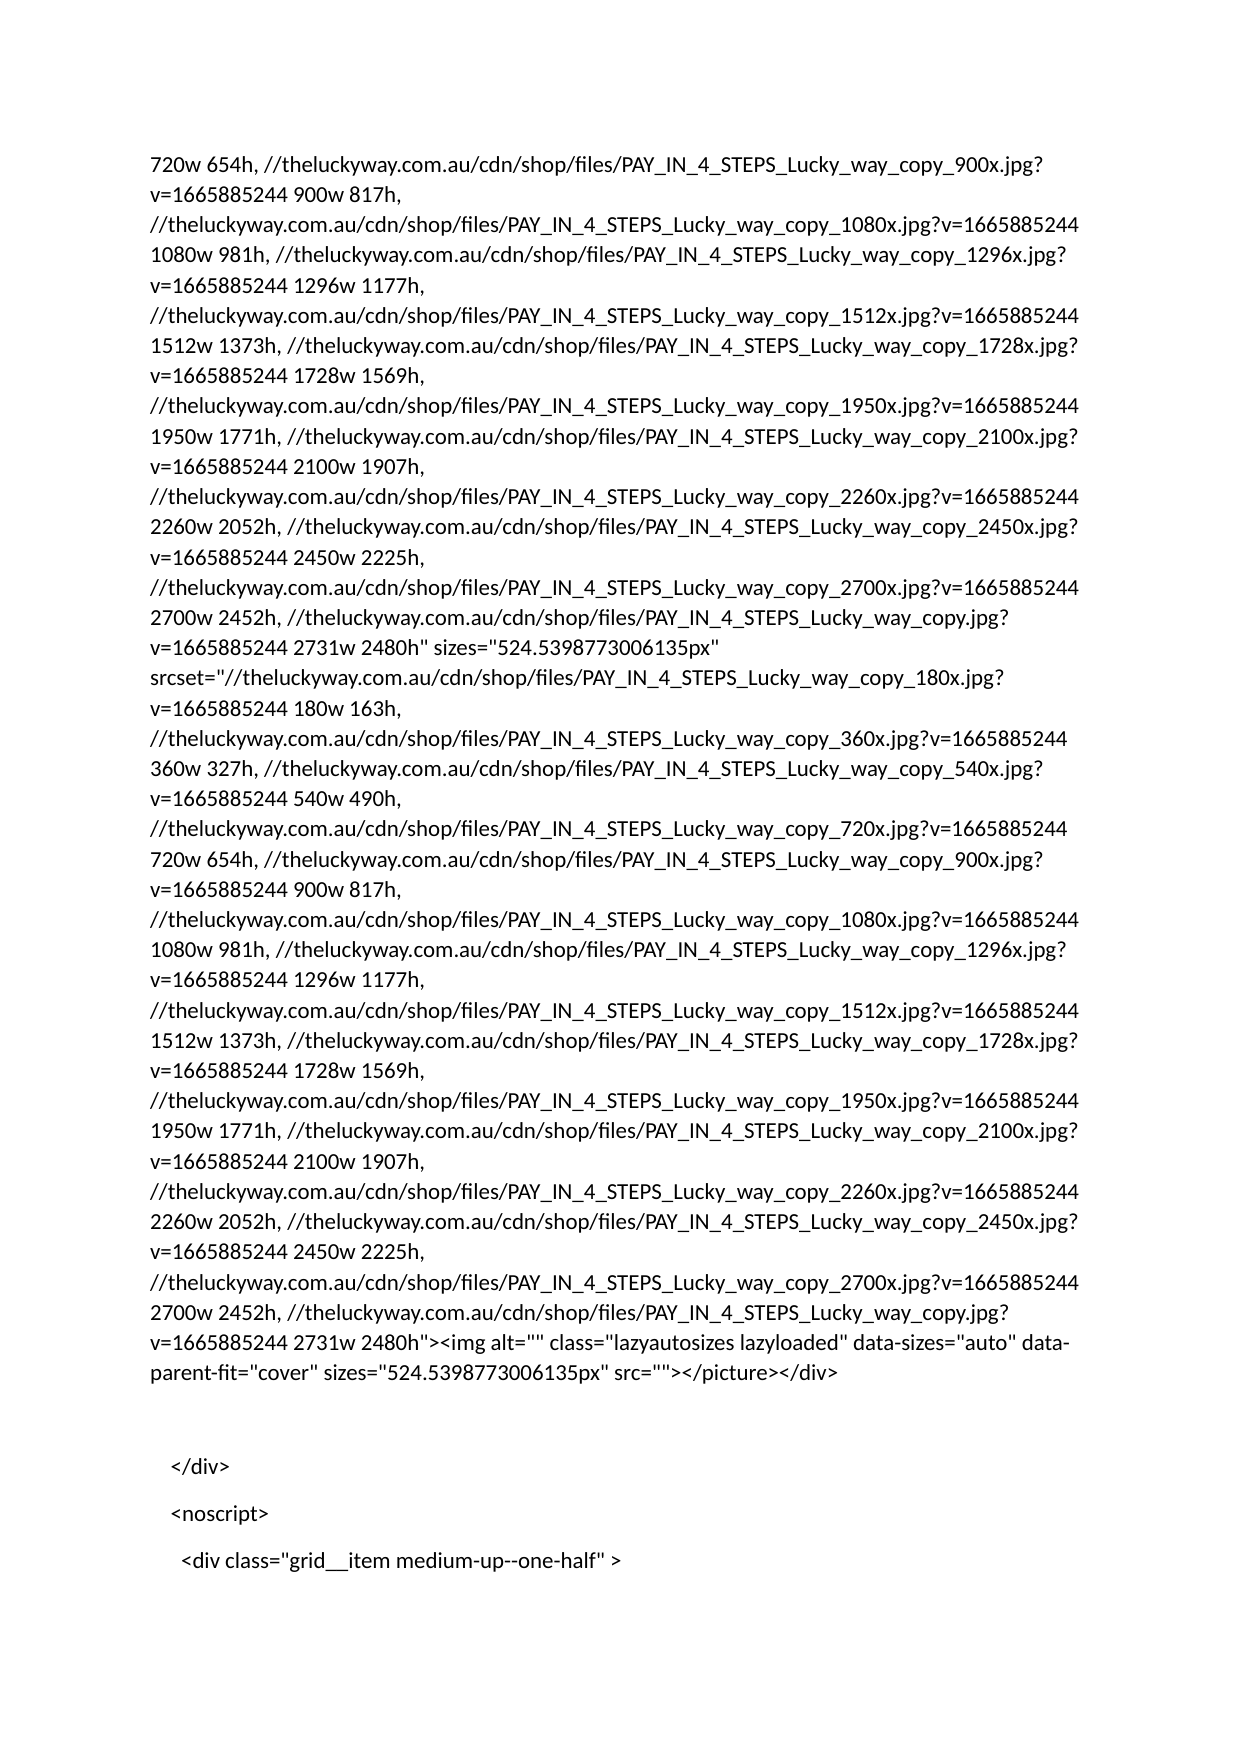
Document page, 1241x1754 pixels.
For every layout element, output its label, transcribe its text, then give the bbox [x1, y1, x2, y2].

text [150, 150, 1090, 1386]
text <noscript> [150, 1499, 1090, 1527]
text </div> [150, 1452, 1090, 1480]
text <div class="grid__item medium-up--one-half" > [150, 1546, 1090, 1574]
